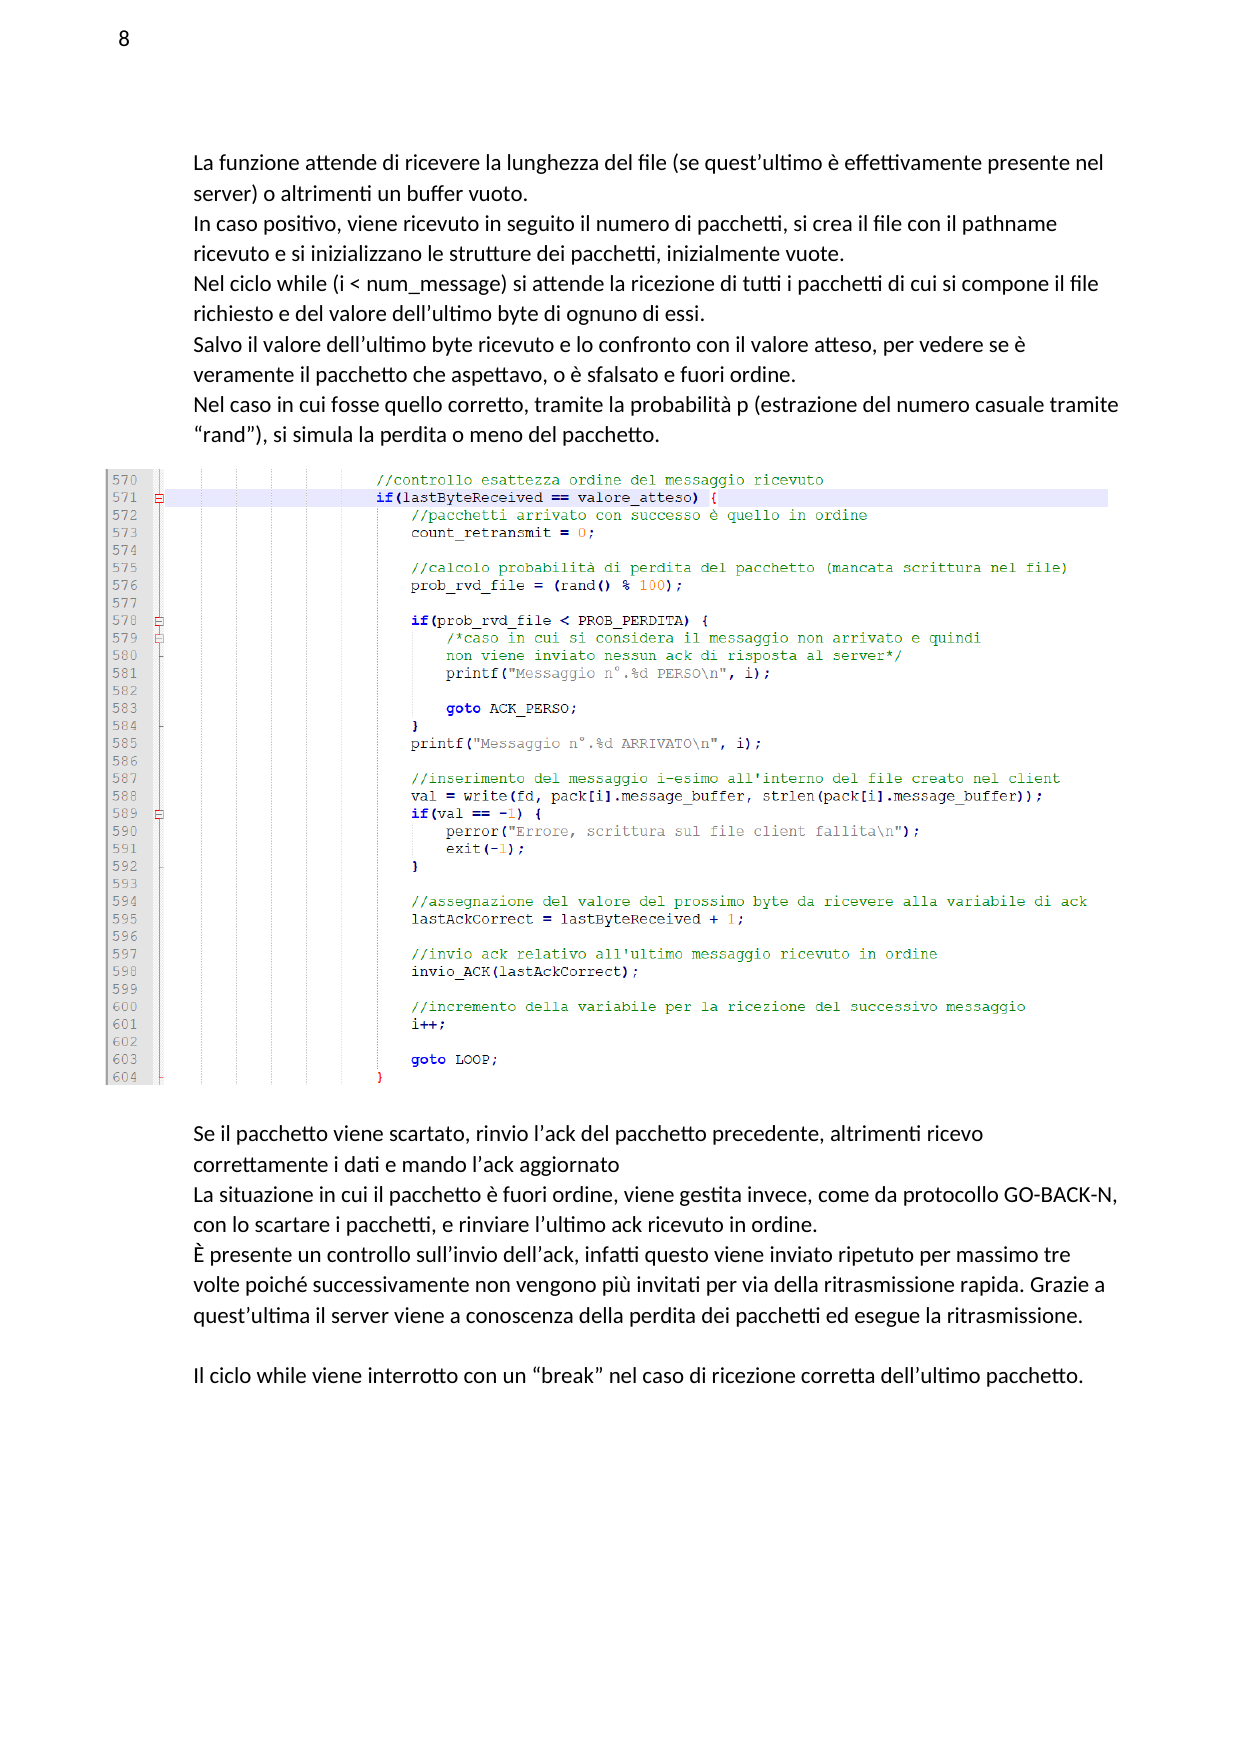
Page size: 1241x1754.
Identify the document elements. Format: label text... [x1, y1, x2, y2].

list Se il pacchetto viene scartato, rinvio l’ack del pacchetto precedente, altrimenti ricevo correttamente i dati e mando l’ack aggiornato [193, 1119, 1122, 1178]
list In caso positivo, viene ricevuto in seguito il numero di pacchetti, si crea il file con il pathname ricevuto e si inizializzano le strutture dei pacchetti, inizialmente vuote. [193, 209, 1122, 267]
picture [104, 469, 1108, 1085]
list Nel ciclo while (i < num_message) si attende la ricezione di tutti i pacchetti di cui si compone il file richiesto e del valore dell’ultimo byte di ognuno di essi. [193, 269, 1122, 327]
list La situazione in cui il pacchetto è fuori ordine, viene gestita invece, come da protocollo GO-BACK-N, con lo scartare i pacchetti, e rinviare l’ultimo ack ricevuto in ordine. [193, 1180, 1122, 1238]
list È presente un controllo sull’invio dell’ack, infatti questo viene inviato ripetuto per massimo tre volte poiché successivamente non vengono più invitati per via della ritrasmissione rapida. Grazie a quest’ultima il server viene a conoscenza della perdita dei pacchetti ed esegue la ritrasmissione. [193, 1240, 1122, 1329]
list Nel caso in cui fosse quello corretto, tramite la probabilità p (estrazione del numero casuale tramite “rand”), si simula la perdita o meno del pacchetto. [193, 390, 1122, 448]
list Il ciclo while viene interrotto con un “break” nel caso di ricezione corretta dell’ultimo pacchetto. [193, 1361, 1122, 1389]
list La funzione attende di ricevere la lunghezza del file (se quest’ultimo è effettivamente presente nel server) o altrimenti un buffer vuoto. [193, 148, 1122, 207]
list Salvo il valore dell’ultimo byte ricevuto e lo confronto con il valore atteso, per vedere se è veramente il pacchetto che aspettavo, o è sfalsato e fuori ordine. [193, 330, 1122, 388]
